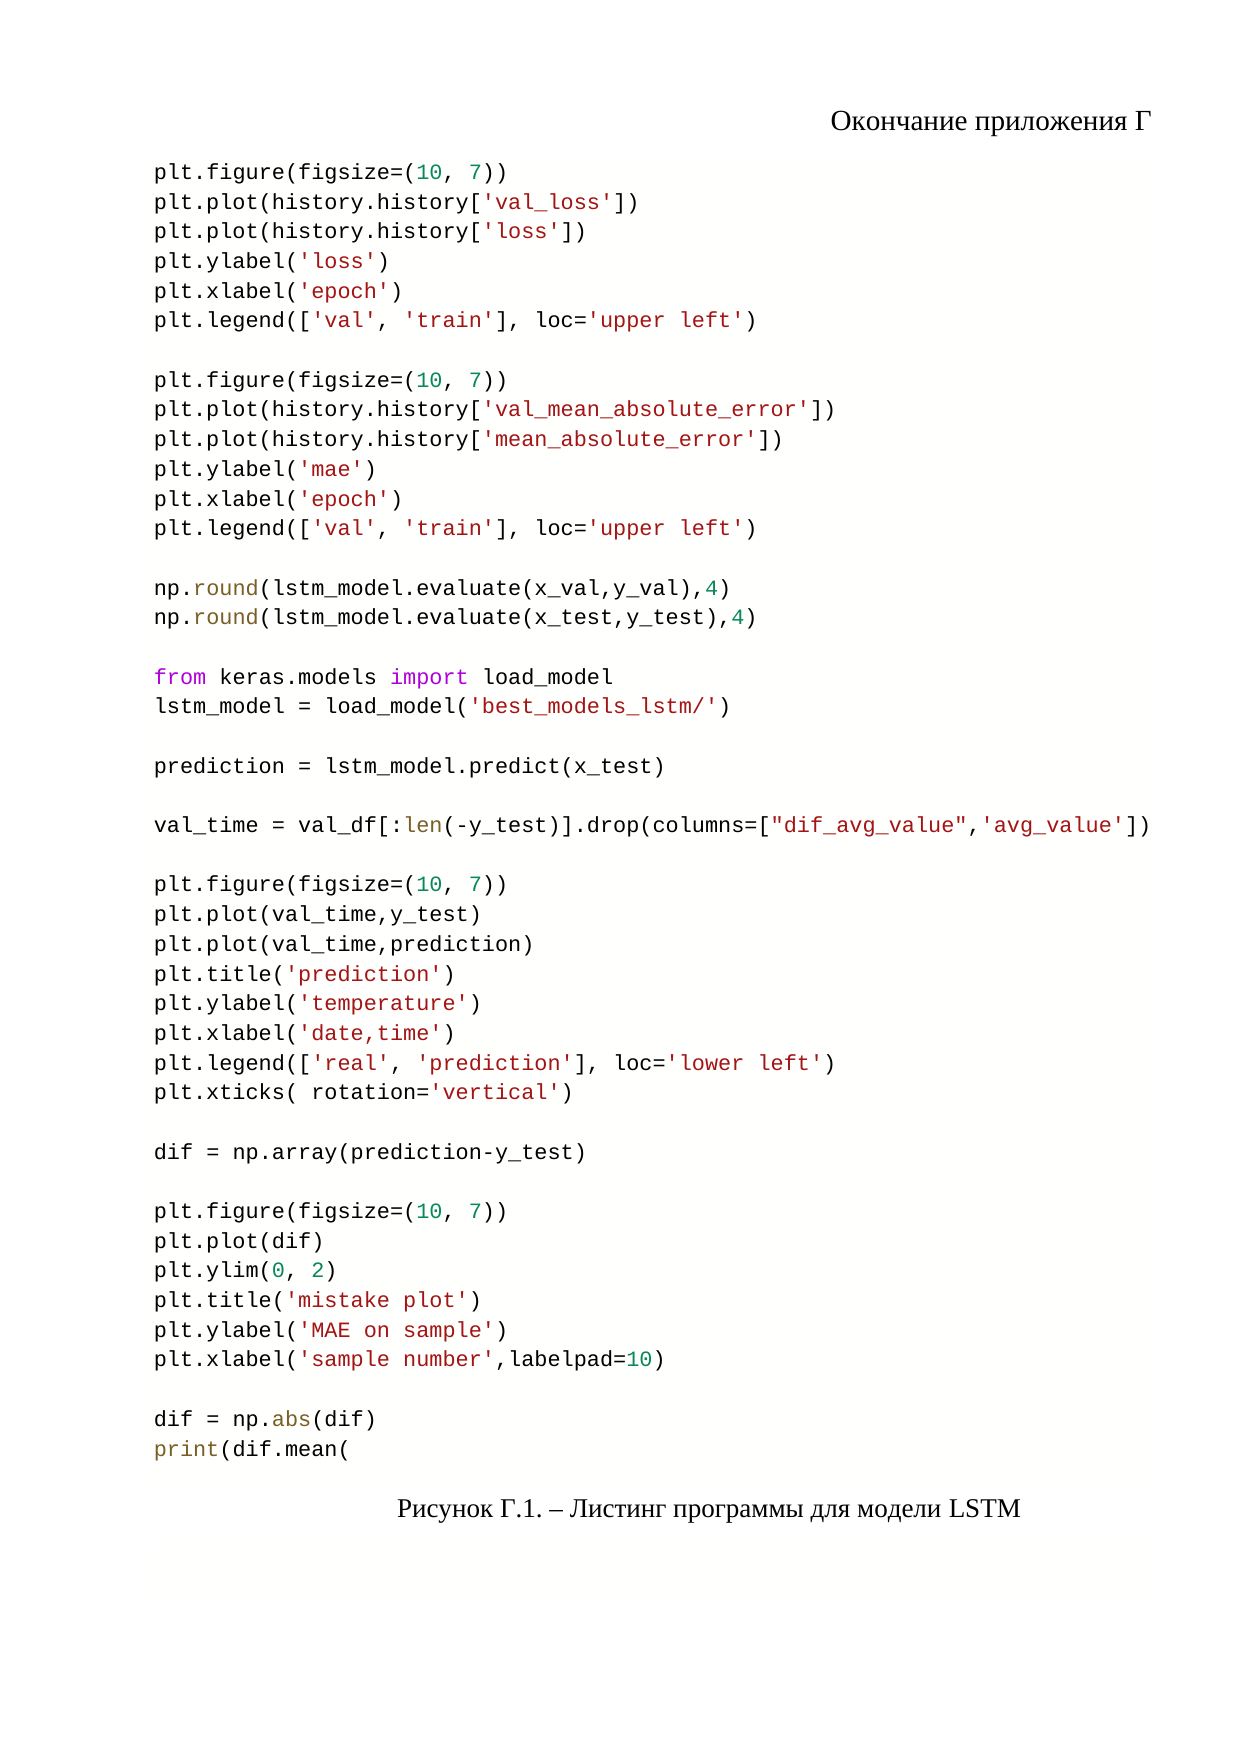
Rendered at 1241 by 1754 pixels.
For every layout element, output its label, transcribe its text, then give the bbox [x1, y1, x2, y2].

text plt.plot(history.history['val_mean_absolute_error']) [153, 394, 1152, 423]
text print(dif.mean( [153, 1433, 1152, 1462]
text plt.figure(figsize=(10, 7)) [153, 156, 1152, 186]
text dif = np.array(prediction-y_test) [153, 1136, 1152, 1166]
text Окончание приложения Г [153, 103, 1152, 137]
text np.round(lstm_model.evaluate(x_test,y_test),4) [153, 602, 1152, 631]
text plt.plot(history.history['mean_absolute_error']) [153, 423, 1152, 453]
text plt.figure(figsize=(10, 7)) [153, 1195, 1152, 1225]
text dif = np.abs(dif) [153, 1403, 1152, 1433]
text plt.legend(['real', 'prediction'], loc='lower left') [153, 1047, 1152, 1077]
text from keras.models import load_model [153, 661, 1152, 691]
text plt.xlabel('epoch') [153, 275, 1152, 305]
text plt.figure(figsize=(10, 7)) [153, 364, 1152, 394]
text np.round(lstm_model.evaluate(x_val,y_val),4) [153, 572, 1152, 602]
text plt.legend(['val', 'train'], loc='upper left') [153, 305, 1152, 334]
text plt.xlabel('epoch') [153, 483, 1152, 512]
text plt.title('prediction') [153, 958, 1152, 987]
text plt.plot(history.history['val_loss']) [153, 186, 1152, 216]
text plt.plot(val_time,prediction) [153, 928, 1152, 958]
list Рисунок Г.1. – Листинг программы для модели LSTM [266, 1492, 1152, 1523]
text plt.ylabel('mae') [153, 453, 1152, 483]
text prediction = lstm_model.predict(x_test) [153, 750, 1152, 780]
text plt.plot(dif) [153, 1225, 1152, 1255]
text plt.plot(val_time,y_test) [153, 898, 1152, 928]
text lstm_model = load_model('best_models_lstm/') [153, 691, 1152, 720]
text plt.ylabel('loss') [153, 245, 1152, 275]
text plt.title('mistake plot') [153, 1284, 1152, 1314]
text plt.xlabel('sample number',labelpad=10) [153, 1344, 1152, 1373]
text plt.xticks( rotation='vertical') [153, 1077, 1152, 1106]
text plt.ylabel('temperature') [153, 987, 1152, 1017]
text plt.legend(['val', 'train'], loc='upper left') [153, 512, 1152, 542]
text plt.plot(history.history['loss']) [153, 216, 1152, 245]
text plt.ylabel('MAE on sample') [153, 1314, 1152, 1344]
text plt.figure(figsize=(10, 7)) [153, 869, 1152, 898]
text plt.ylim(0, 2) [153, 1255, 1152, 1284]
text plt.xlabel('date,time') [153, 1017, 1152, 1047]
text val_time = val_df[:len(-y_test)].drop(columns=["dif_avg_value",'avg_value']) [153, 809, 1152, 839]
